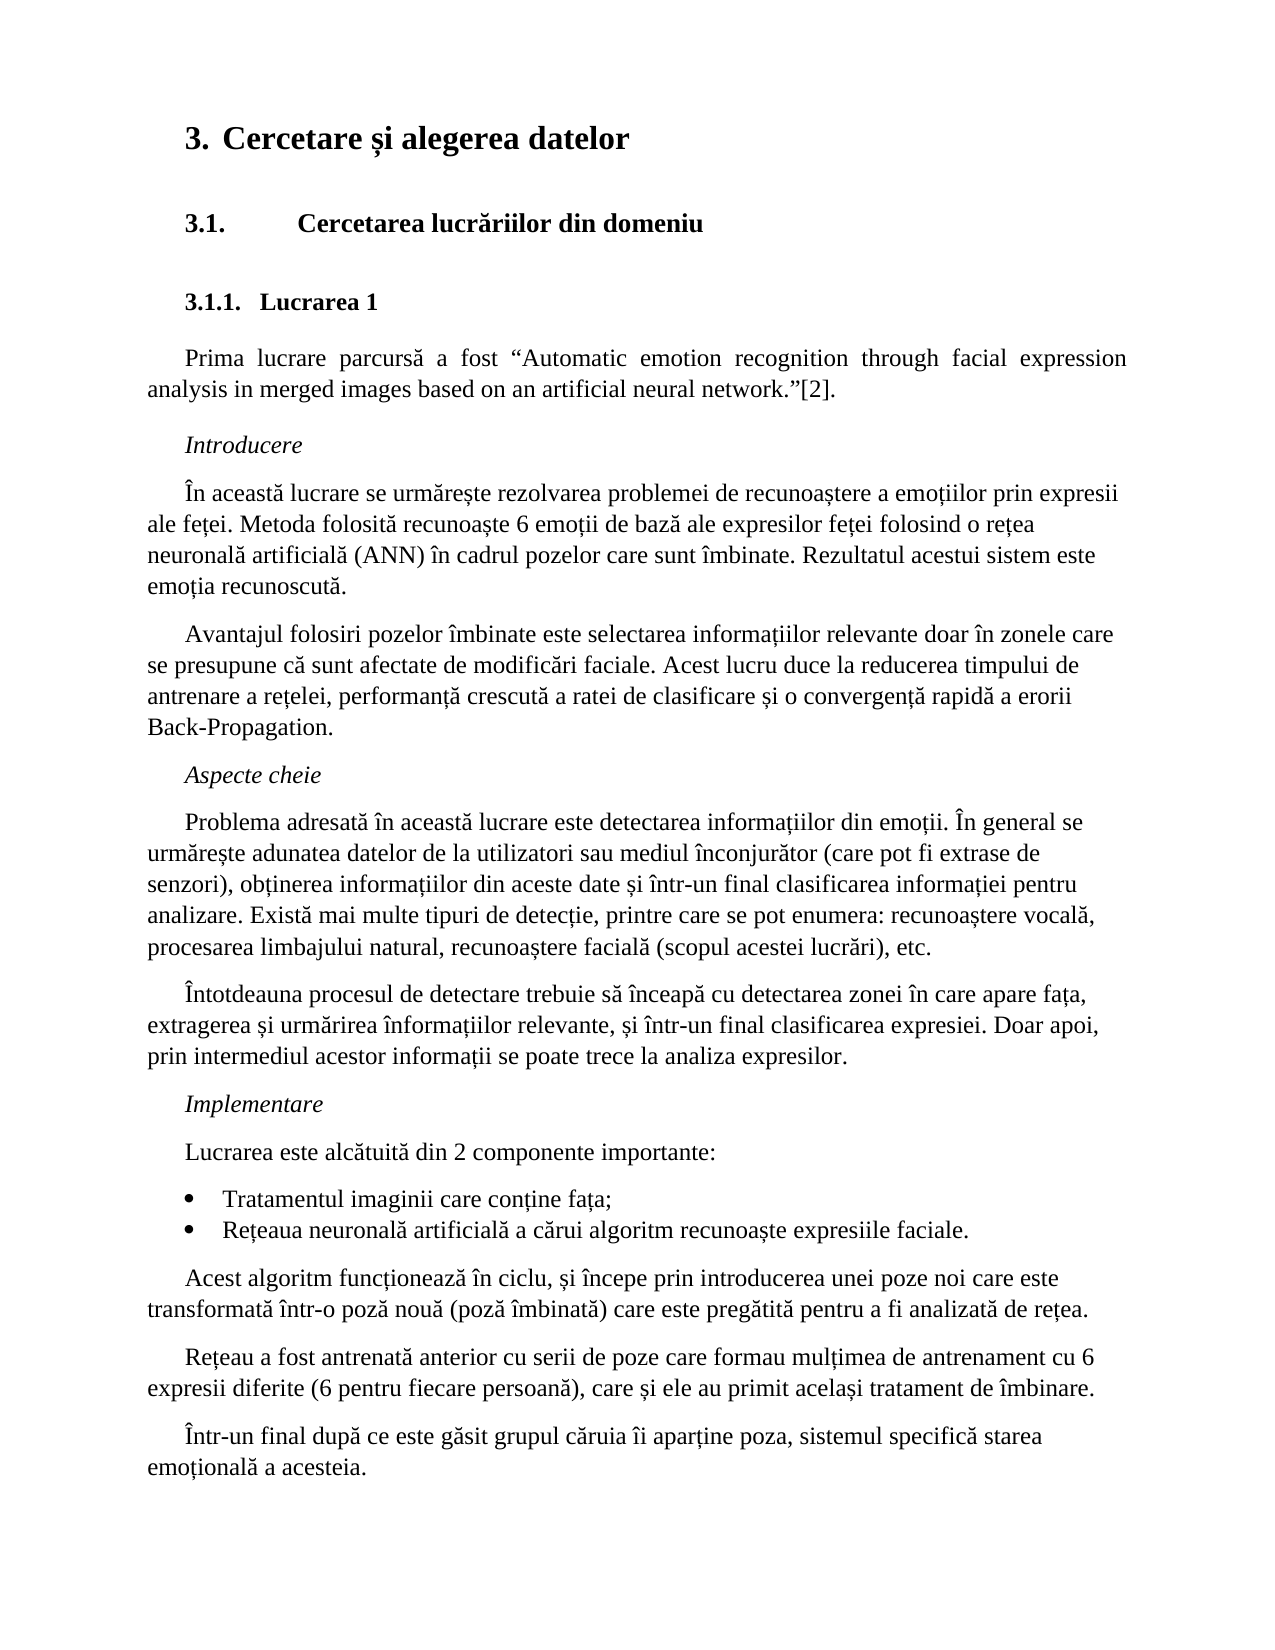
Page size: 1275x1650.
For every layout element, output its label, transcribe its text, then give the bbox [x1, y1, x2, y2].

text Aspecte cheie [147, 760, 1128, 788]
text Întotdeauna procesul de detectare trebuie să înceapă cu detectarea zonei în care apare fața, extragerea și urmărirea înformațiilor relevante, și într-un final clasificarea expresiei. Doar apoi, prin intermediul acestor informații se poate trece la analiza expresilor. [147, 979, 1128, 1070]
text Implementare [147, 1089, 1128, 1118]
subtitle Cercetare și alegerea datelor [184, 118, 1128, 157]
text Problema adresată în această lucrare este detectarea informațiilor din emoții. În general se urmărește adunatea datelor de la utilizatori sau mediul înconjurător (care pot fi extrase de senzori), obținerea informațiilor din aceste date și într-un final clasificarea informației pentru analizare. Există mai multe tipuri de detecție, printre care se pot enumera: recunoaștere vocală, procesarea limbajului natural, recunoaștere facială (scopul acestei lucrări), etc. [147, 807, 1128, 960]
subtitle Cercetarea lucrăriilor din domeniu [184, 207, 1128, 238]
subtitle Lucrarea 1 [184, 287, 1128, 316]
list Rețeaua neuronală artificială a cărui algoritm recunoaște expresiile faciale. [184, 1216, 1128, 1244]
text Prima lucrare parcursă a fost “Automatic emotion recognition through facial expression analysis in merged images based on an artificial neural network.”[2]. [147, 343, 1128, 403]
text Avantajul folosiri pozelor îmbinate este selectarea informațiilor relevante doar în zonele care se presupune că sunt afectate de modificări faciale. Acest lucru duce la reducerea timpului de antrenare a rețelei, performanță crescută a ratei de clasificare și o convergență rapidă a erorii Back-Propagation. [147, 619, 1128, 741]
text Lucrarea este alcătuită din 2 componente importante: [147, 1137, 1128, 1166]
text Acest algoritm funcționează în ciclu, și începe prin introducerea unei poze noi care este transformată într-o poză nouă (poză îmbinată) care este pregătită pentru a fi analizată de rețea. [147, 1263, 1128, 1323]
text În această lucrare se urmărește rezolvarea problemei de recunoaștere a emoțiilor prin expresii ale feței. Metoda folosită recunoaște 6 emoții de bază ale expresilor feței folosind o rețea neuronală artificială (ANN) în cadrul pozelor care sunt îmbinate. Rezultatul acestui sistem este emoția recunoscută. [147, 478, 1128, 600]
list Tratamentul imaginii care conține fața; [184, 1184, 1128, 1213]
text Rețeau a fost antrenată anterior cu serii de poze care formau mulțimea de antrenament cu 6 expresii diferite (6 pentru fiecare persoană), care și ele au primit același tratament de îmbinare. [147, 1342, 1128, 1402]
text Introducere [147, 430, 1128, 459]
text Într-un final după ce este găsit grupul căruia îi aparține poza, sistemul specifică starea emoțională a acesteia. [147, 1421, 1128, 1481]
